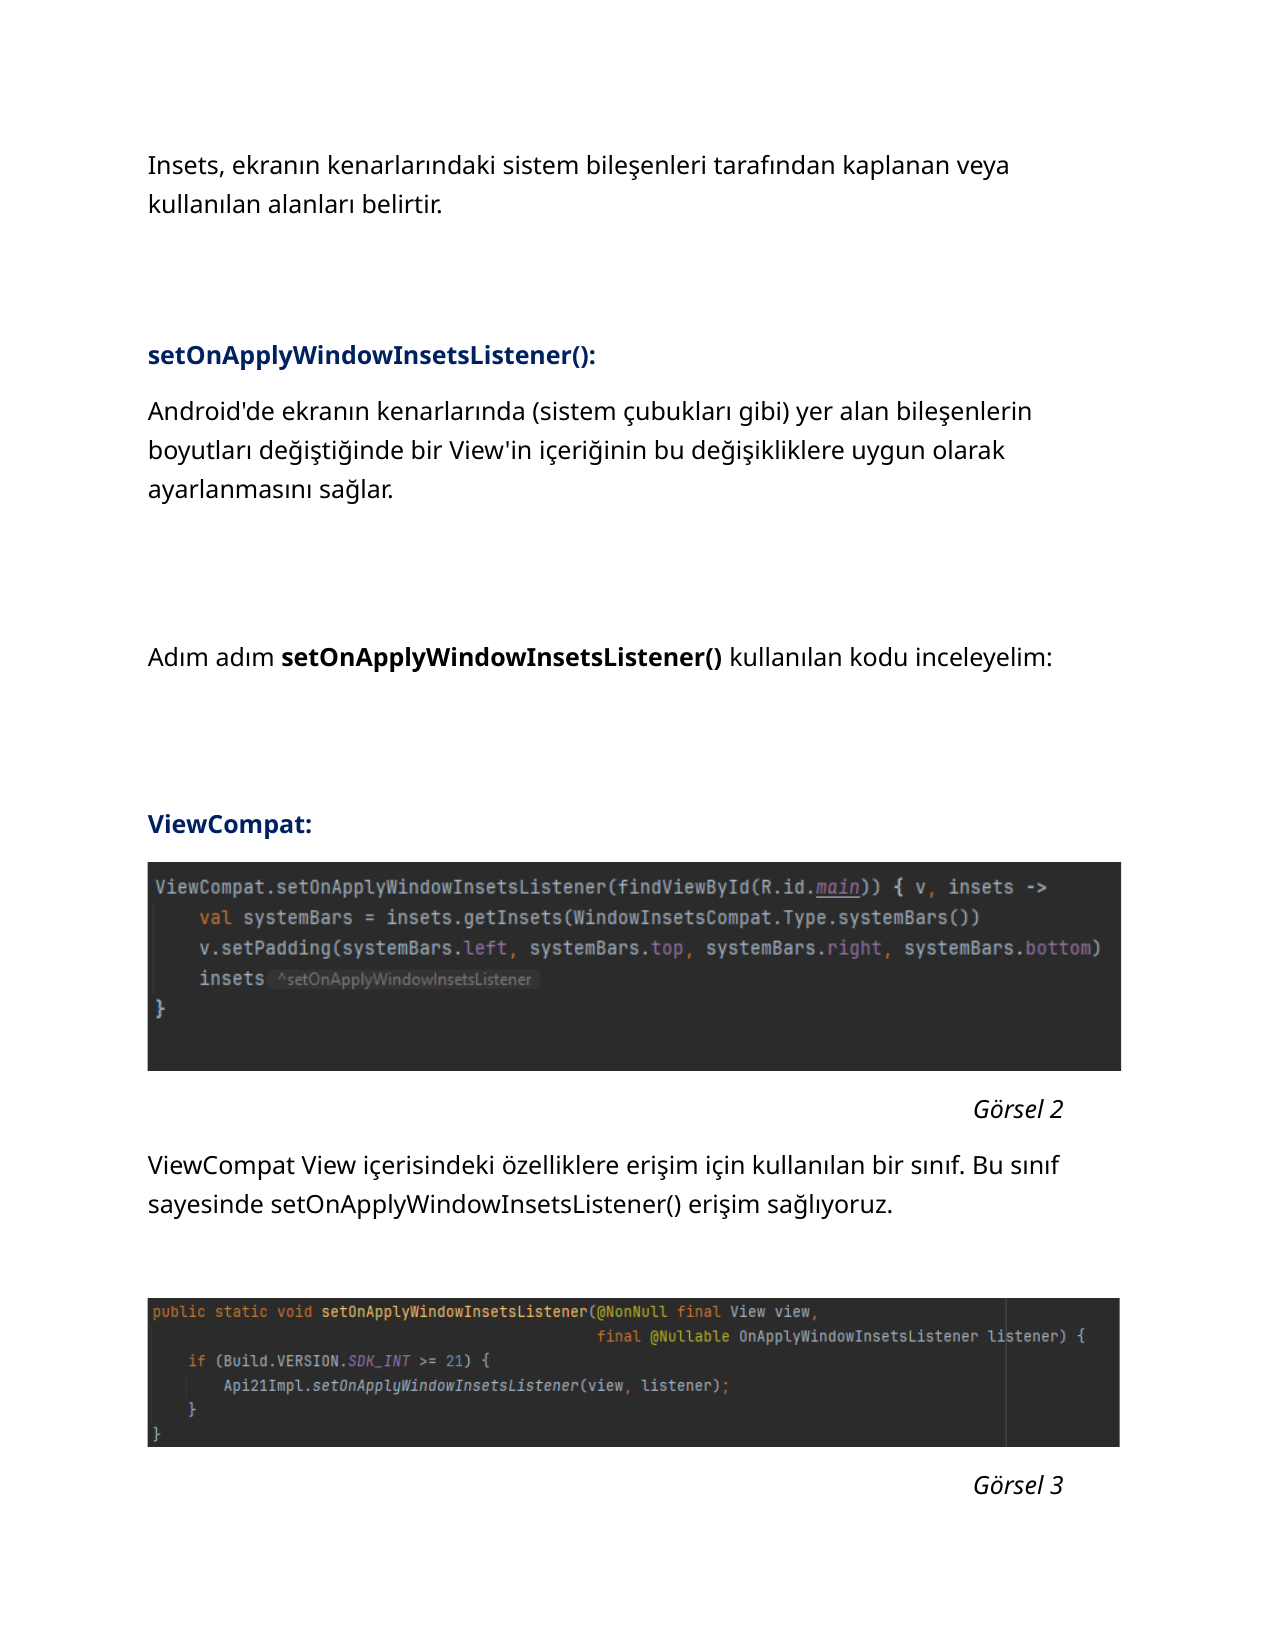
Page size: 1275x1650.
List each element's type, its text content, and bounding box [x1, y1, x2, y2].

text setOnApplyWindowInsetsListener(): [148, 298, 1127, 372]
text Adım adım setOnApplyWindowInsetsListener() kullanılan kodu inceleyelim: [148, 639, 1127, 673]
text Insets, ekranın kenarlarındaki sistem bileşenleri tarafından kaplanan veya kullanılan alanları belirtir. [148, 148, 1127, 221]
picture [147, 862, 1122, 1071]
text Görsel 3 [148, 1468, 1127, 1502]
text ViewCompat View içerisindeki özelliklere erişim için kullanılan bir sınıf. Bu sınıf sayesinde setOnApplyWindowInsetsListener() erişim sağlıyoruz. [148, 1148, 1127, 1221]
text Android'de ekranın kenarlarında (sistem çubukları gibi) yer alan bileşenlerin boyutları değiştiğinde bir View'in içeriğinin bu değişikliklere uygun olarak ayarlanmasını sağlar. [148, 393, 1127, 506]
text ViewCompat: [148, 807, 1127, 841]
picture [147, 1298, 1120, 1447]
text Görsel 2 [148, 1092, 1127, 1126]
